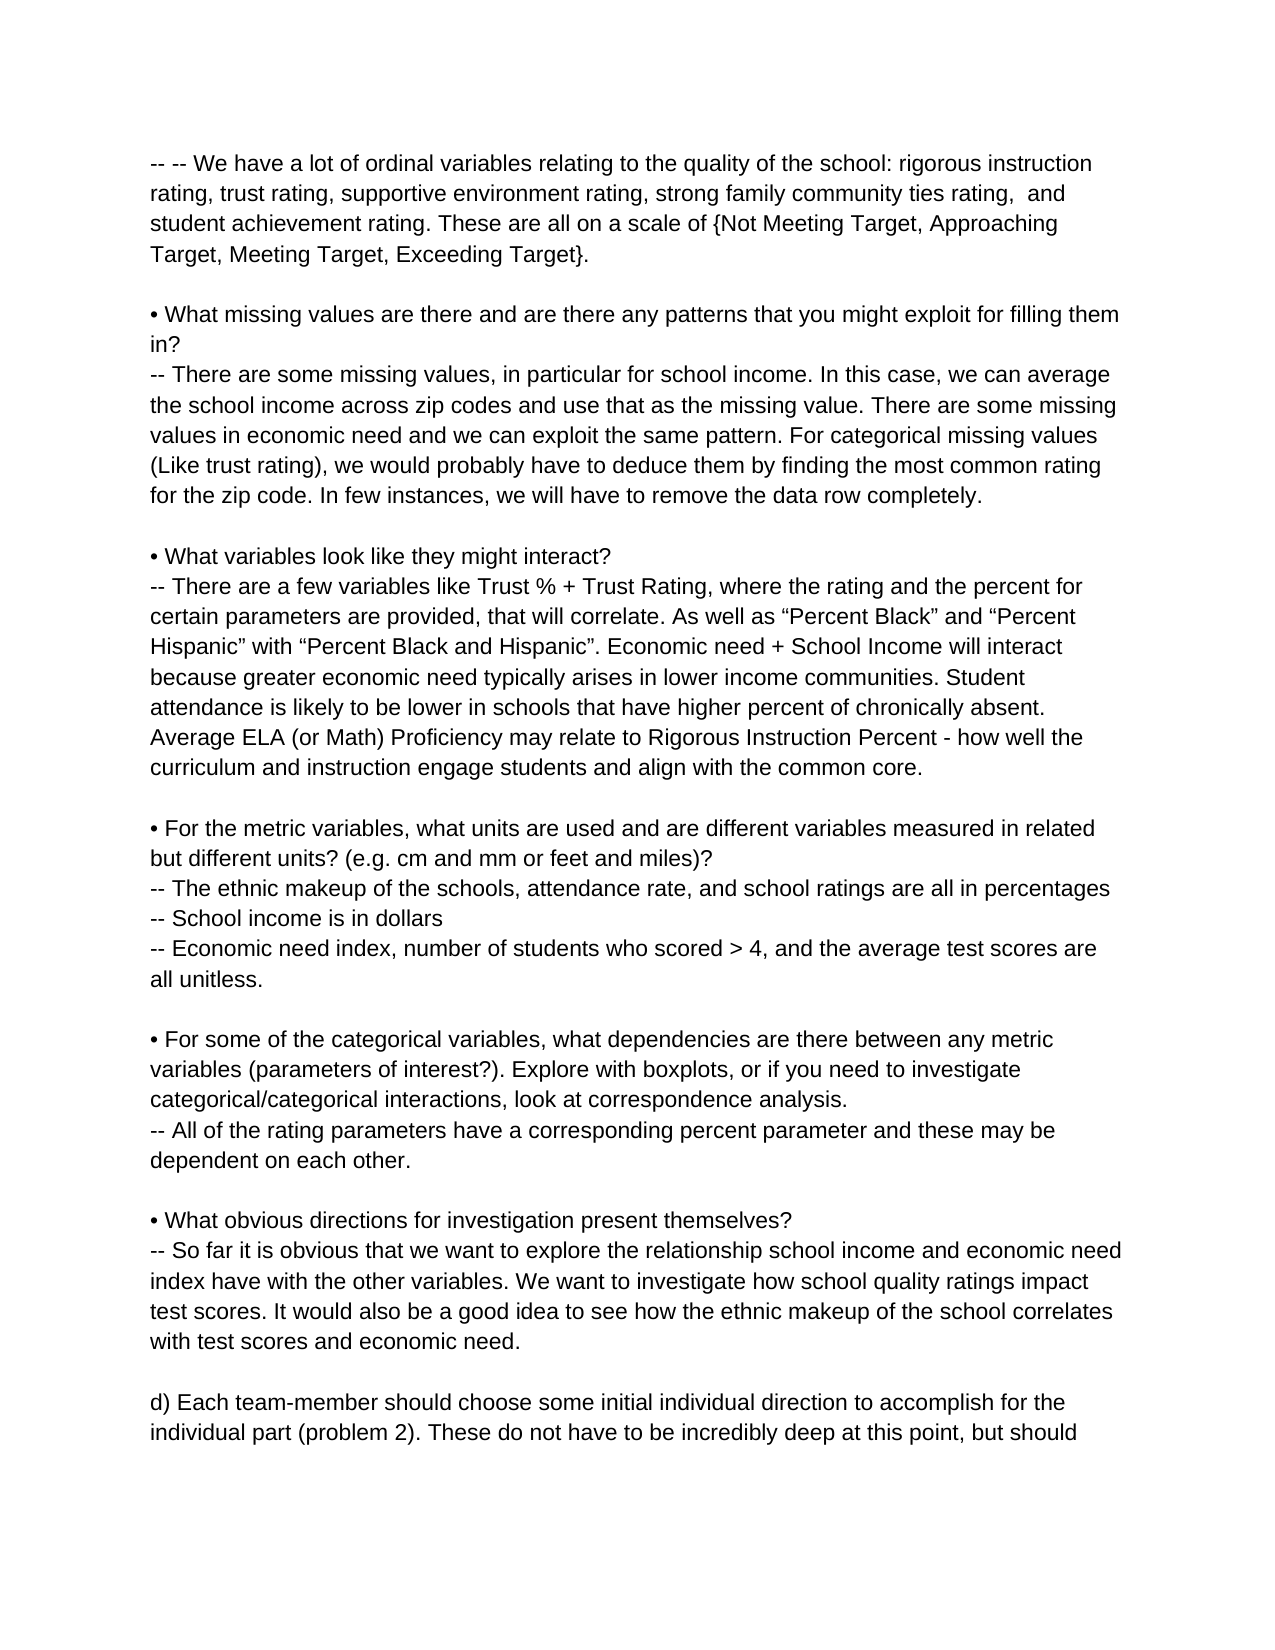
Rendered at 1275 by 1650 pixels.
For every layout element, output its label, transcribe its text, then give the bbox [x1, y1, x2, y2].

text -- There are some missing values, in particular for school income. In this case, we can average the school income across zip codes and use that as the missing value. There are some missing values in economic need and we can exploit the same pattern. For categorical missing values (Like trust rating), we would probably have to deduce them by finding the most common rating for the zip code. In few instances, we will have to remove the data row completely. [150, 361, 1125, 509]
text -- All of the rating parameters have a corresponding percent parameter and these may be dependent on each other. [150, 1117, 1125, 1173]
text • For some of the categorical variables, what dependencies are there between any metric variables (parameters of interest?). Explore with boxplots, or if you need to investigate categorical/categorical interactions, look at correspondence analysis. [150, 1026, 1125, 1113]
text -- So far it is obvious that we want to explore the relationship school income and economic need index have with the other variables. We want to investigate how school quality ratings impact test scores. It would also be a good idea to see how the ethnic makeup of the school correlates with test scores and economic need. [150, 1237, 1125, 1354]
text • What missing values are there and are there any patterns that you might exploit for filling them in? [150, 301, 1125, 358]
text • What variables look like they might interact? [150, 543, 1125, 569]
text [150, 1388, 1125, 1445]
text • What obvious directions for investigation present themselves? [150, 1207, 1125, 1234]
text • For the metric variables, what units are used and are different variables measured in related but different units? (e.g. cm and mm or feet and miles)? [150, 814, 1125, 871]
text -- Economic need index, number of students who scored > 4, and the average test scores are all unitless. [150, 935, 1125, 992]
text -- School income is in dollars [150, 905, 1125, 932]
text -- -- We have a lot of ordinal variables relating to the quality of the school: rigorous instruction rating, trust rating, supportive environment rating, strong family community ties rating, and student achievement rating. These are all on a scale of {Not Meeting Target, Approaching Target, Meeting Target, Exceeding Target}. [150, 150, 1125, 267]
text -- The ethnic makeup of the schools, attendance rate, and school ratings are all in percentages [150, 875, 1125, 901]
text -- There are a few variables like Trust % + Trust Rating, where the rating and the percent for certain parameters are provided, that will correlate. As well as “Percent Black” and “Percent Hispanic” with “Percent Black and Hispanic”. Economic need + School Income will interact because greater economic need typically arises in lower income communities. Student attendance is likely to be lower in schools that have higher percent of chronically absent. Average ELA (or Math) Proficiency may relate to Rigorous Instruction Percent - how well the curriculum and instruction engage students and align with the common core. [150, 573, 1125, 781]
